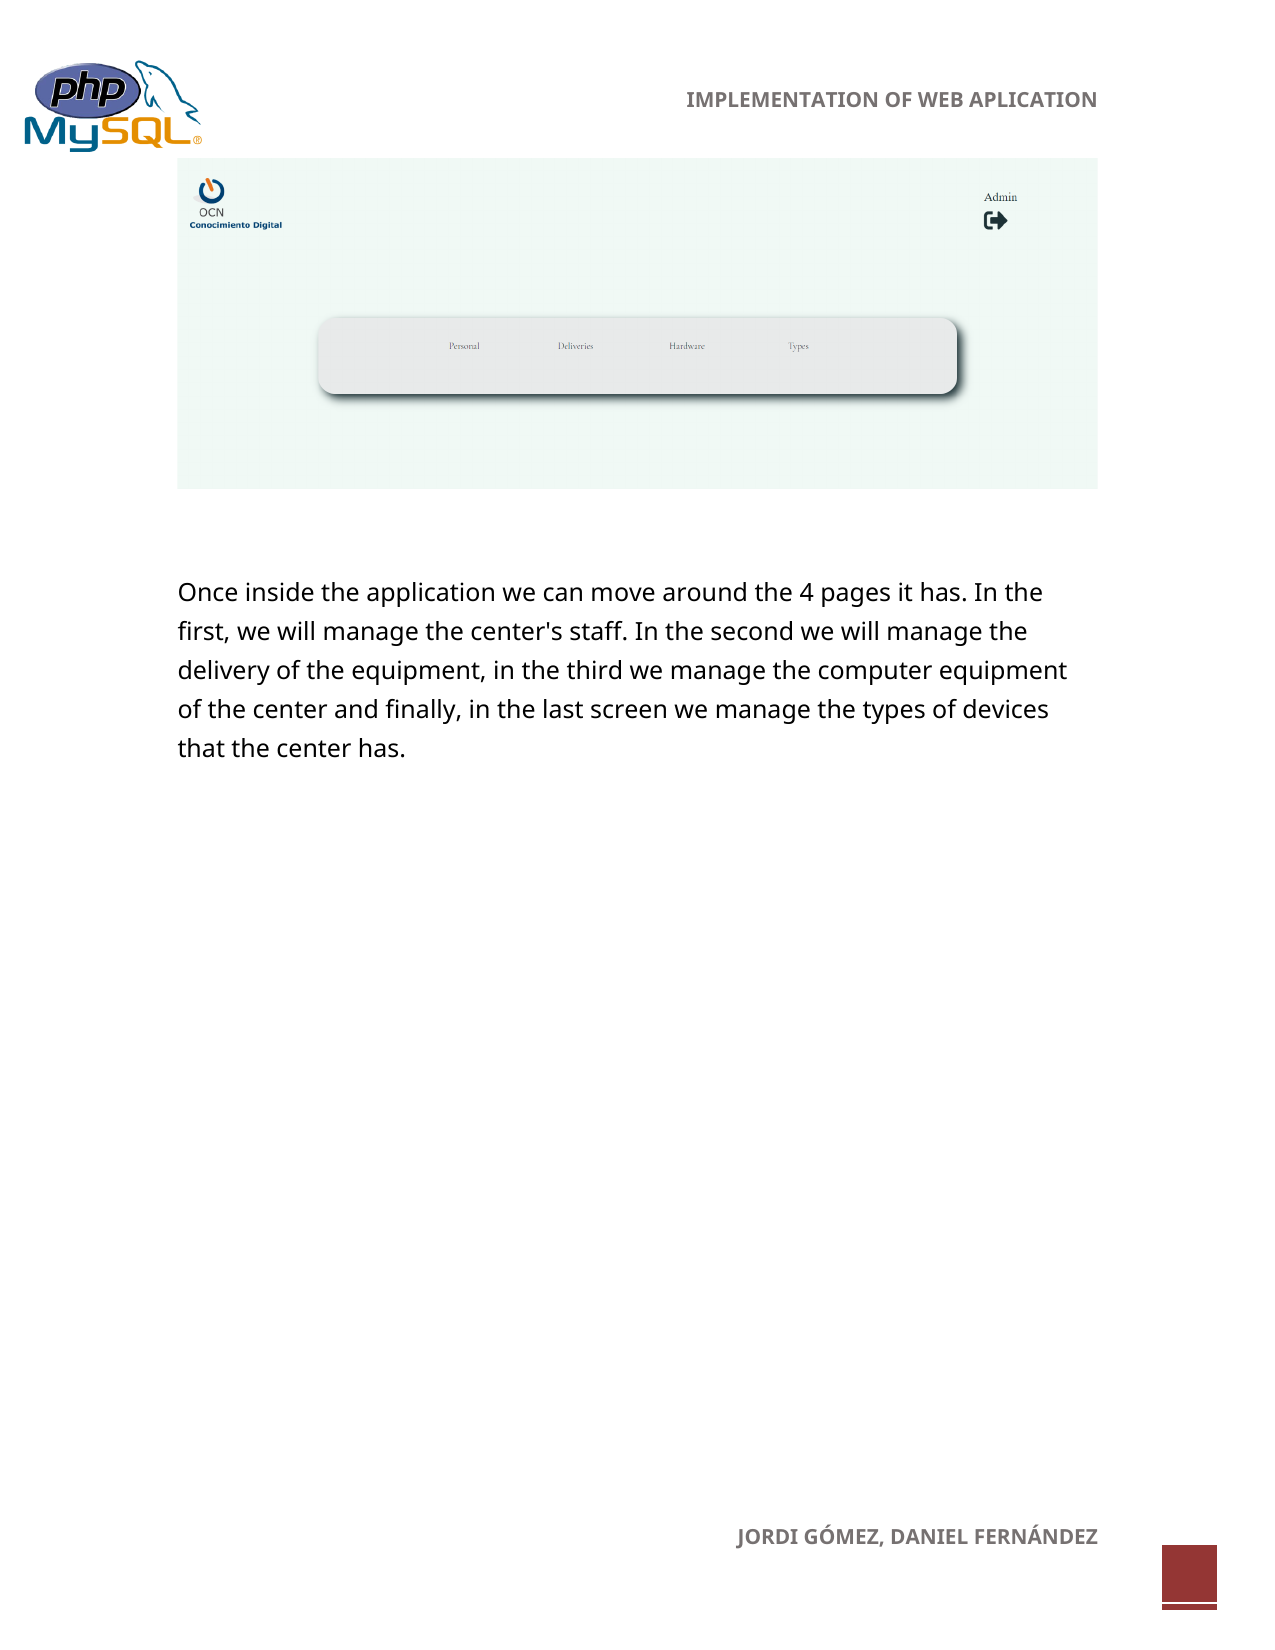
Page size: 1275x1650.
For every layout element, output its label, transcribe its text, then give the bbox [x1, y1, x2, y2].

text Once inside the application we can move around the 4 pages it has. In the first, we will manage the center's staff. In the second we will manage the delivery of the equipment, in the third we manage the computer equipment of the center and finally, in the last screen we manage the types of devices that the center has. [177, 574, 1098, 765]
picture [20, 9, 1098, 489]
